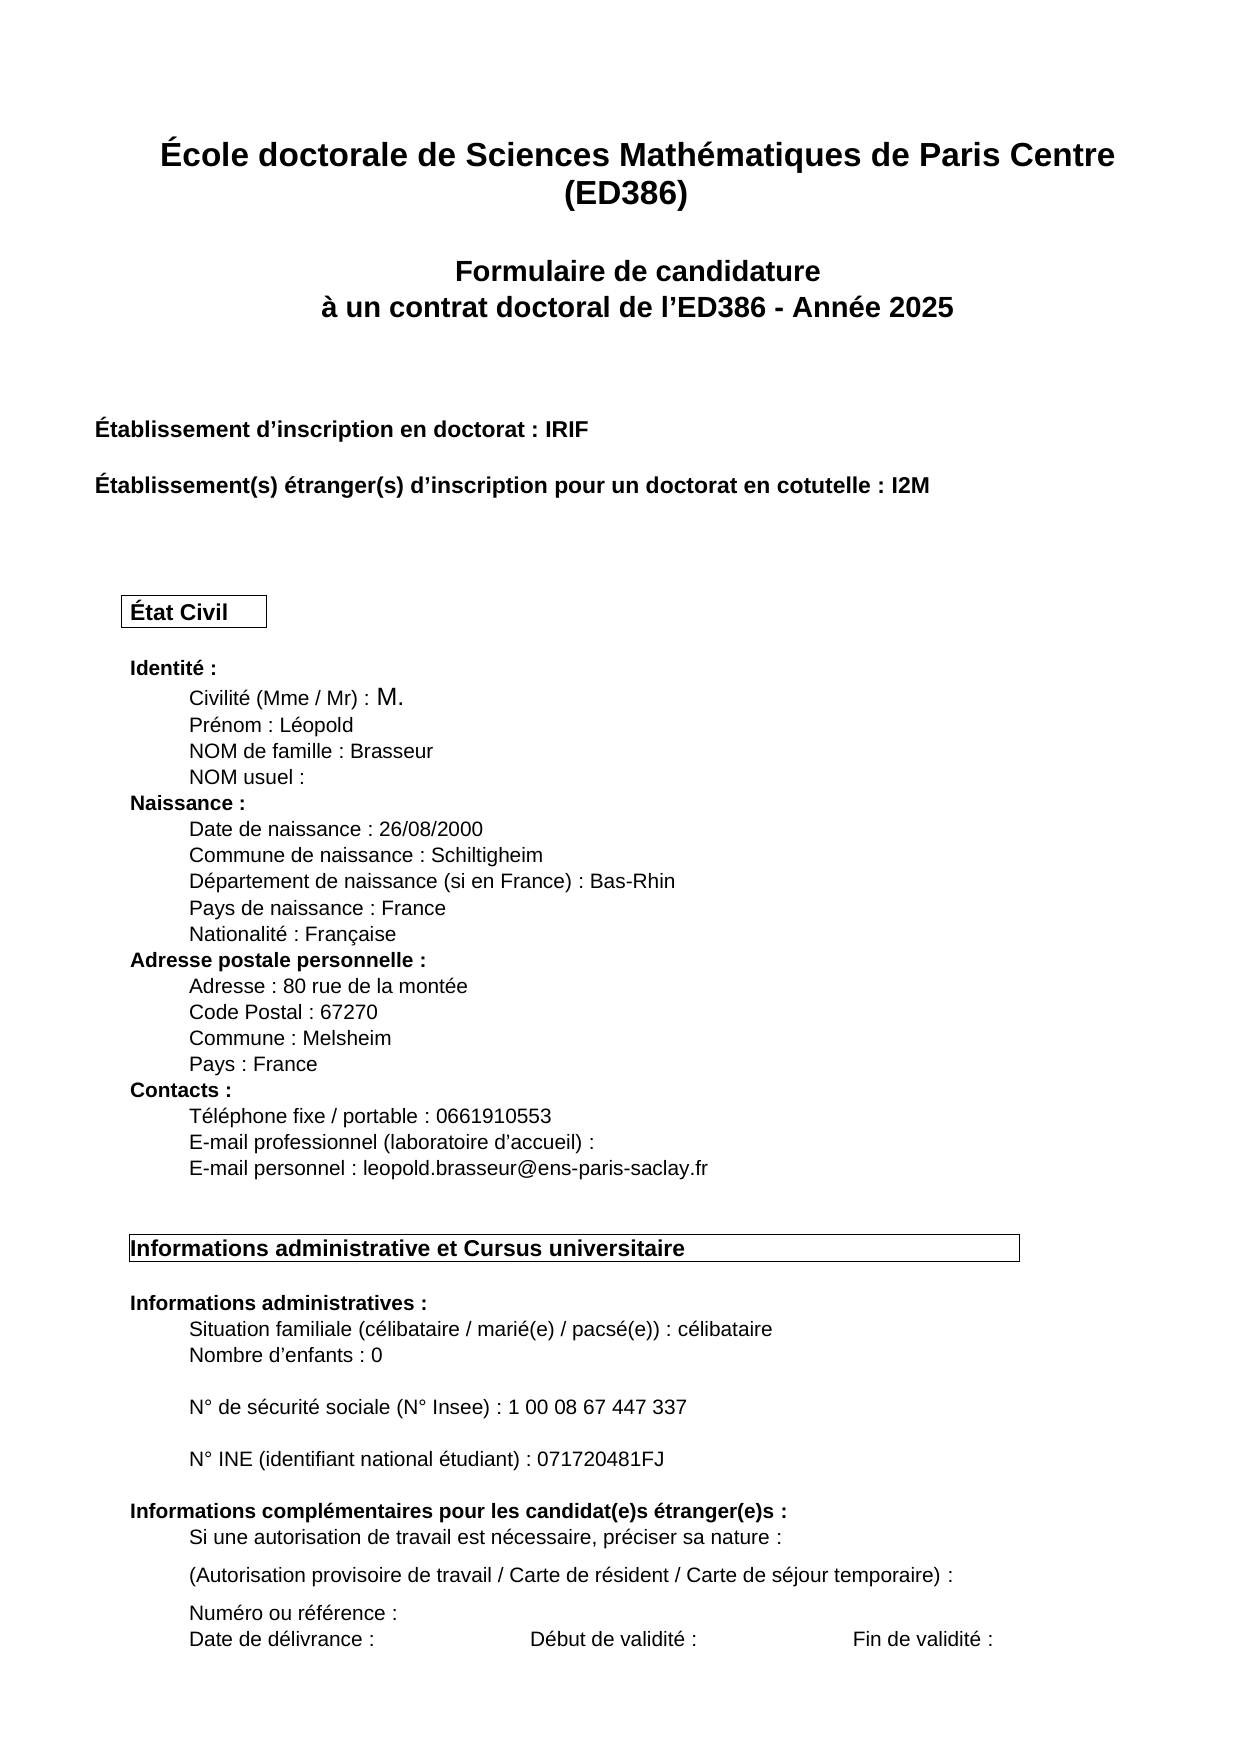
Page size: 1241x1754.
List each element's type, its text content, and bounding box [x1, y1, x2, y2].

text à un contrat doctoral de l’ED386 - Année 2025 [71, 290, 1181, 323]
text Date de délivrance : Début de validité : Fin de validité : [189, 1627, 1181, 1651]
text Adresse postale personnelle : [130, 947, 1166, 971]
subtitle Informations administrative et Cursus universitaire [130, 1235, 1019, 1261]
text E-mail personnel : leopold.brasseur@ens-paris-saclay.fr [130, 1156, 1166, 1180]
text Pays : France [189, 1052, 1166, 1076]
text Identité : [130, 656, 1181, 680]
subtitle État Civil [122, 596, 266, 627]
text Informations complémentaires pour les candidat(e)s étranger(e)s : [130, 1499, 1166, 1523]
text Contacts : [130, 1078, 1166, 1102]
text Numéro ou référence : [189, 1601, 1181, 1625]
text Nationalité : Française [130, 921, 1166, 945]
text Date de naissance : 26/08/2000 [189, 817, 1166, 841]
text Département de naissance (si en France) : Bas-Rhin [130, 869, 1166, 893]
text N° INE (identifiant national étudiant) : 071720481FJ [189, 1447, 1166, 1471]
text (Autorisation provisoire de travail / Carte de résident / Carte de séjour temporaire) : [189, 1563, 1181, 1587]
text N° de sécurité sociale (N° Insee) : 1 00 08 67 447 337 [189, 1395, 1166, 1419]
text NOM de famille : Brasseur [189, 739, 1166, 763]
text Commune de naissance : Schiltigheim [130, 843, 1166, 867]
text École doctorale de Sciences Mathématiques de Paris Centre (ED386) [71, 135, 1181, 212]
text Nombre d’enfants : 0 [130, 1343, 1166, 1367]
text Formulaire de candidature [71, 254, 1181, 288]
text Si une autorisation de travail est nécessaire, préciser sa nature : [189, 1525, 1181, 1549]
text Informations administratives : [130, 1291, 1166, 1314]
text Établissement d’inscription en doctorat : IRIF [94, 416, 1166, 442]
text Naissance : [130, 791, 1181, 815]
text Pays de naissance : France [130, 895, 1166, 919]
text Établissement(s) étranger(s) d’inscription pour un doctorat en cotutelle : I2M [94, 472, 1166, 499]
text E-mail professionnel (laboratoire d’accueil) : [130, 1130, 1166, 1154]
text Code Postal : 67270 [189, 999, 1166, 1023]
text Prénom : Léopold [189, 713, 1166, 737]
text Téléphone fixe / portable : 0661910553 [130, 1104, 1166, 1128]
text Adresse : 80 rue de la montée [189, 973, 1166, 997]
text Commune : Melsheim [189, 1026, 1166, 1049]
text Situation familiale (célibataire / marié(e) / pacsé(e)) : célibataire [189, 1317, 1166, 1341]
text NOM usuel : [189, 765, 1166, 789]
text Civilité (Mme / Mr) : M. [189, 682, 1166, 711]
